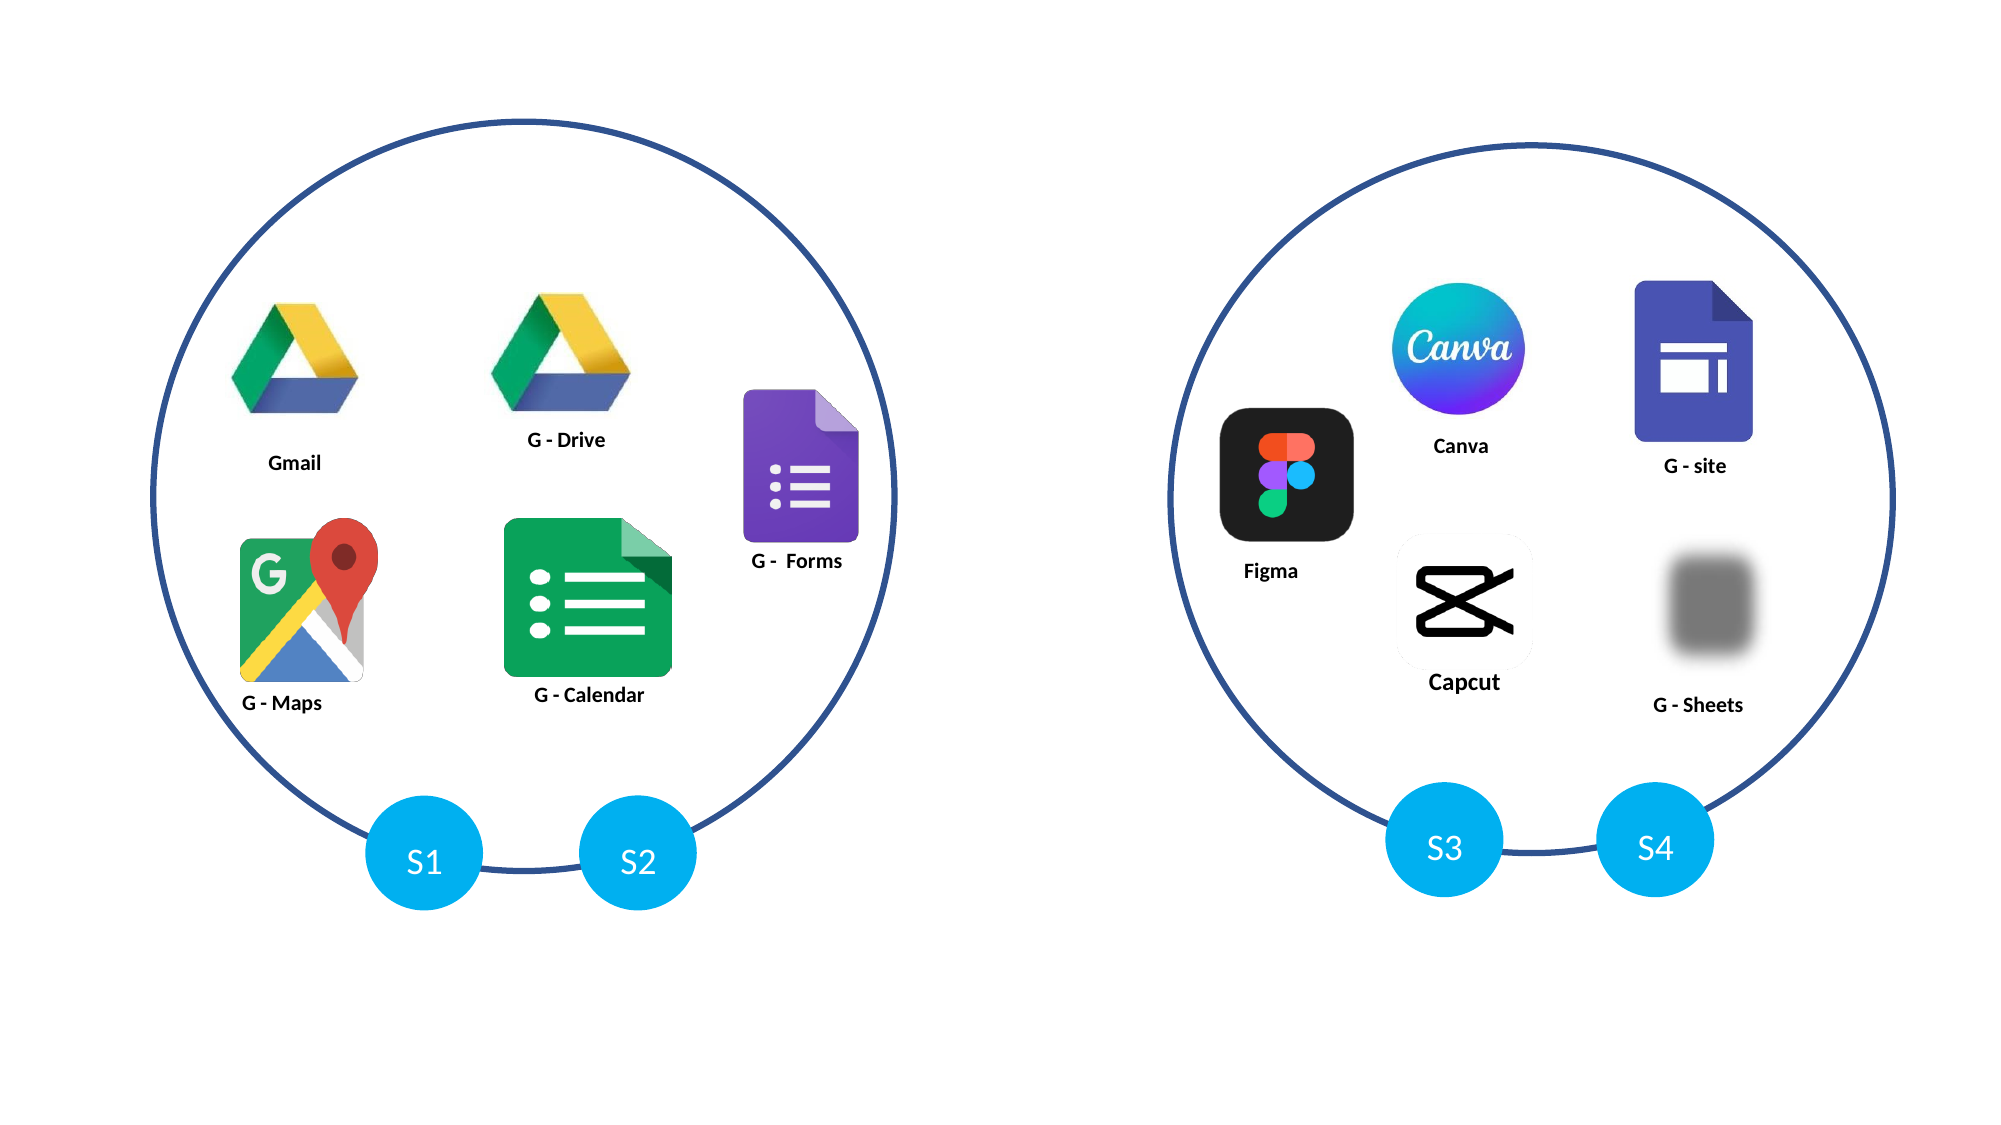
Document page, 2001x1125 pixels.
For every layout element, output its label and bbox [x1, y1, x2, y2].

picture [504, 518, 672, 677]
picture [1629, 275, 1758, 447]
picture [1099, 278, 1585, 670]
picture [881, 382, 887, 402]
picture [1648, 530, 1777, 682]
picture [484, 292, 638, 419]
picture [225, 302, 365, 420]
picture [240, 518, 378, 682]
picture [714, 382, 887, 549]
